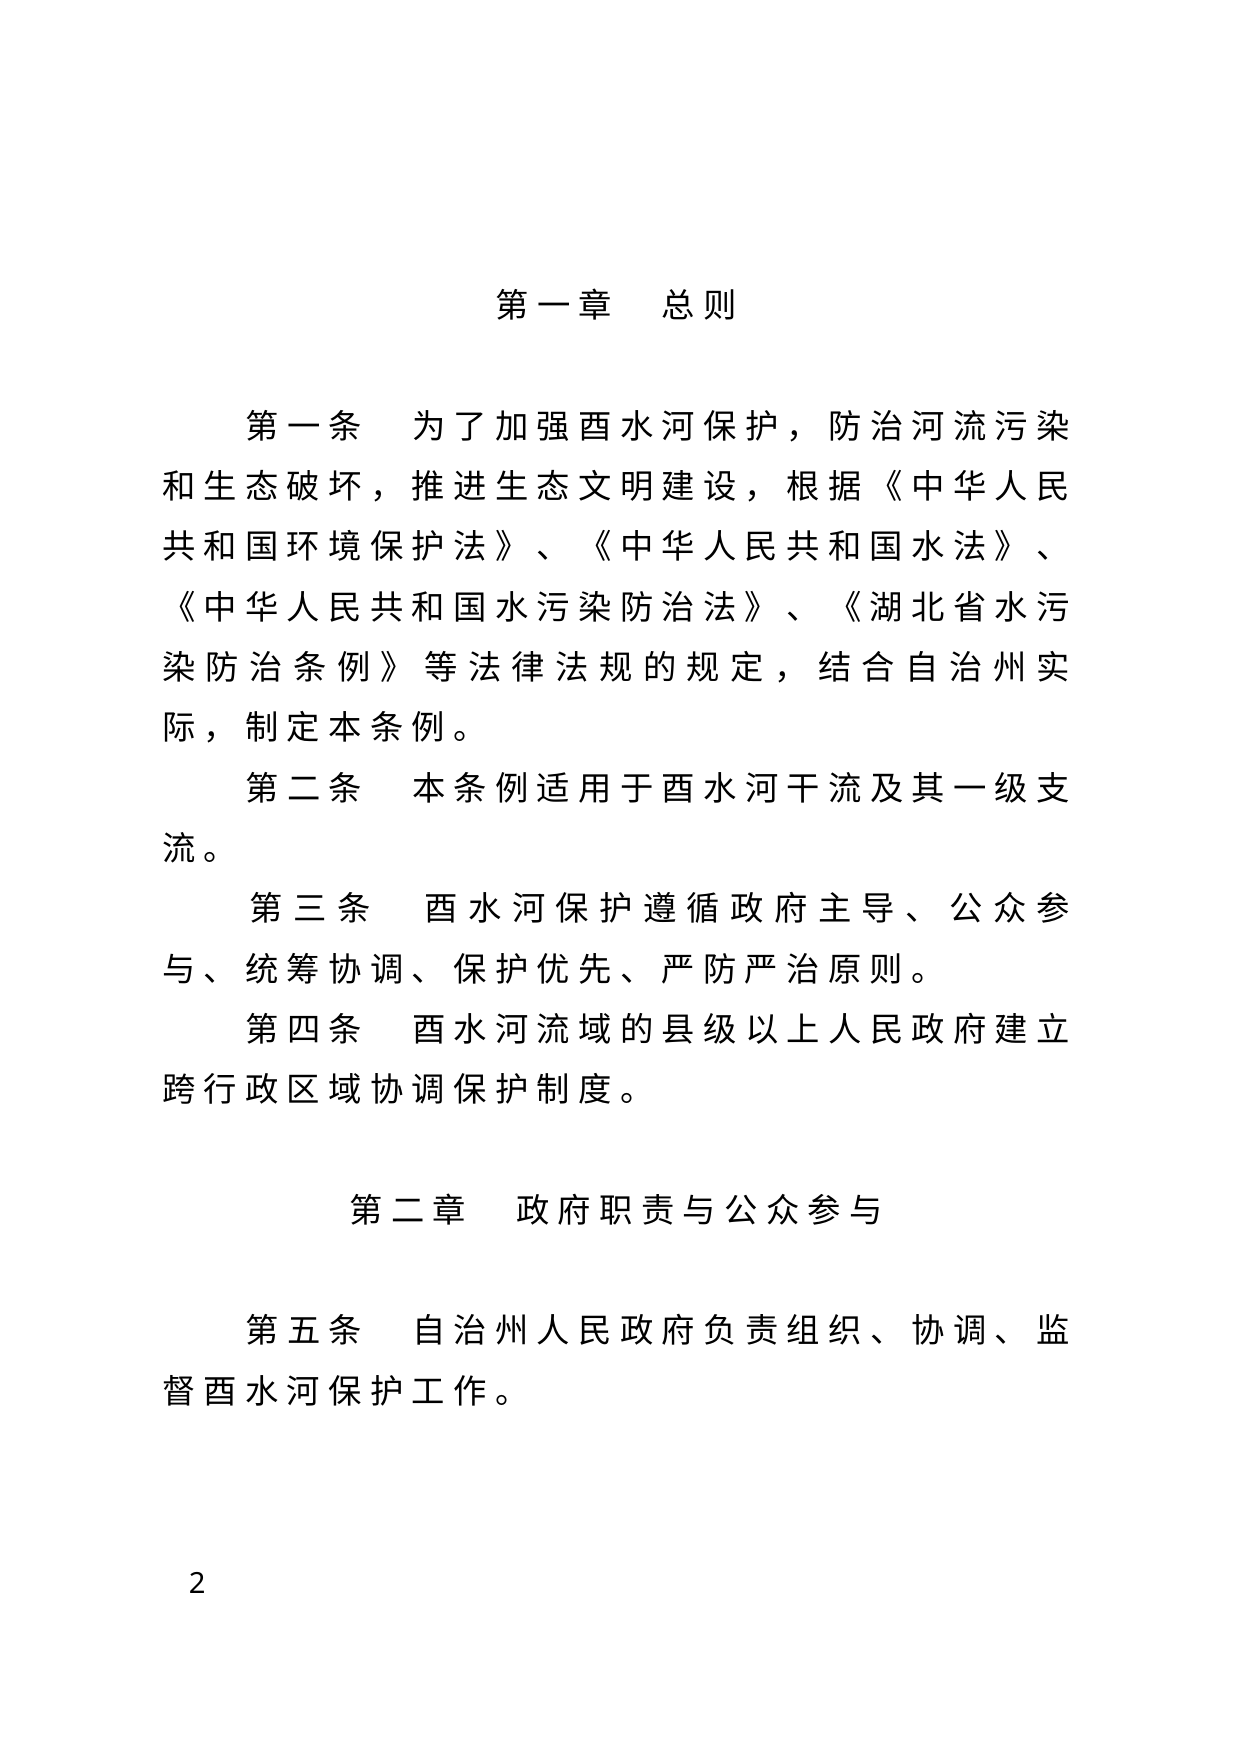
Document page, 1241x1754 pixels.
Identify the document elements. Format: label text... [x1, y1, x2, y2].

list 第二章 政府职责与公众参与 [162, 1178, 1078, 1238]
text 第二条 本条例适用于酉水河干流及其一级支流。 [162, 755, 1078, 876]
text 第一条 为了加强酉水河保护，防治河流污染和生态破坏，推进生态文明建设，根据《中华人民共和国环境保护法》、《中华人民共和国水法》、《中华人民共和国水污染防治法》、《湖北省水污染防治条例》等法律法规的规定，结合自治州实际，制定本条例。 [162, 393, 1078, 755]
text 第三条 酉水河保护遵循政府主导、公众参与、统筹协调、保护优先、严防严治原则。 [162, 876, 1078, 997]
text 第四条 酉水河流域的县级以上人民政府建立跨行政区域协调保护制度。 [162, 997, 1078, 1117]
text 第五条 自治州人民政府负责组织、协调、监督酉水河保护工作。 [162, 1298, 1078, 1419]
list 第一章 总则 [161, 273, 1078, 333]
